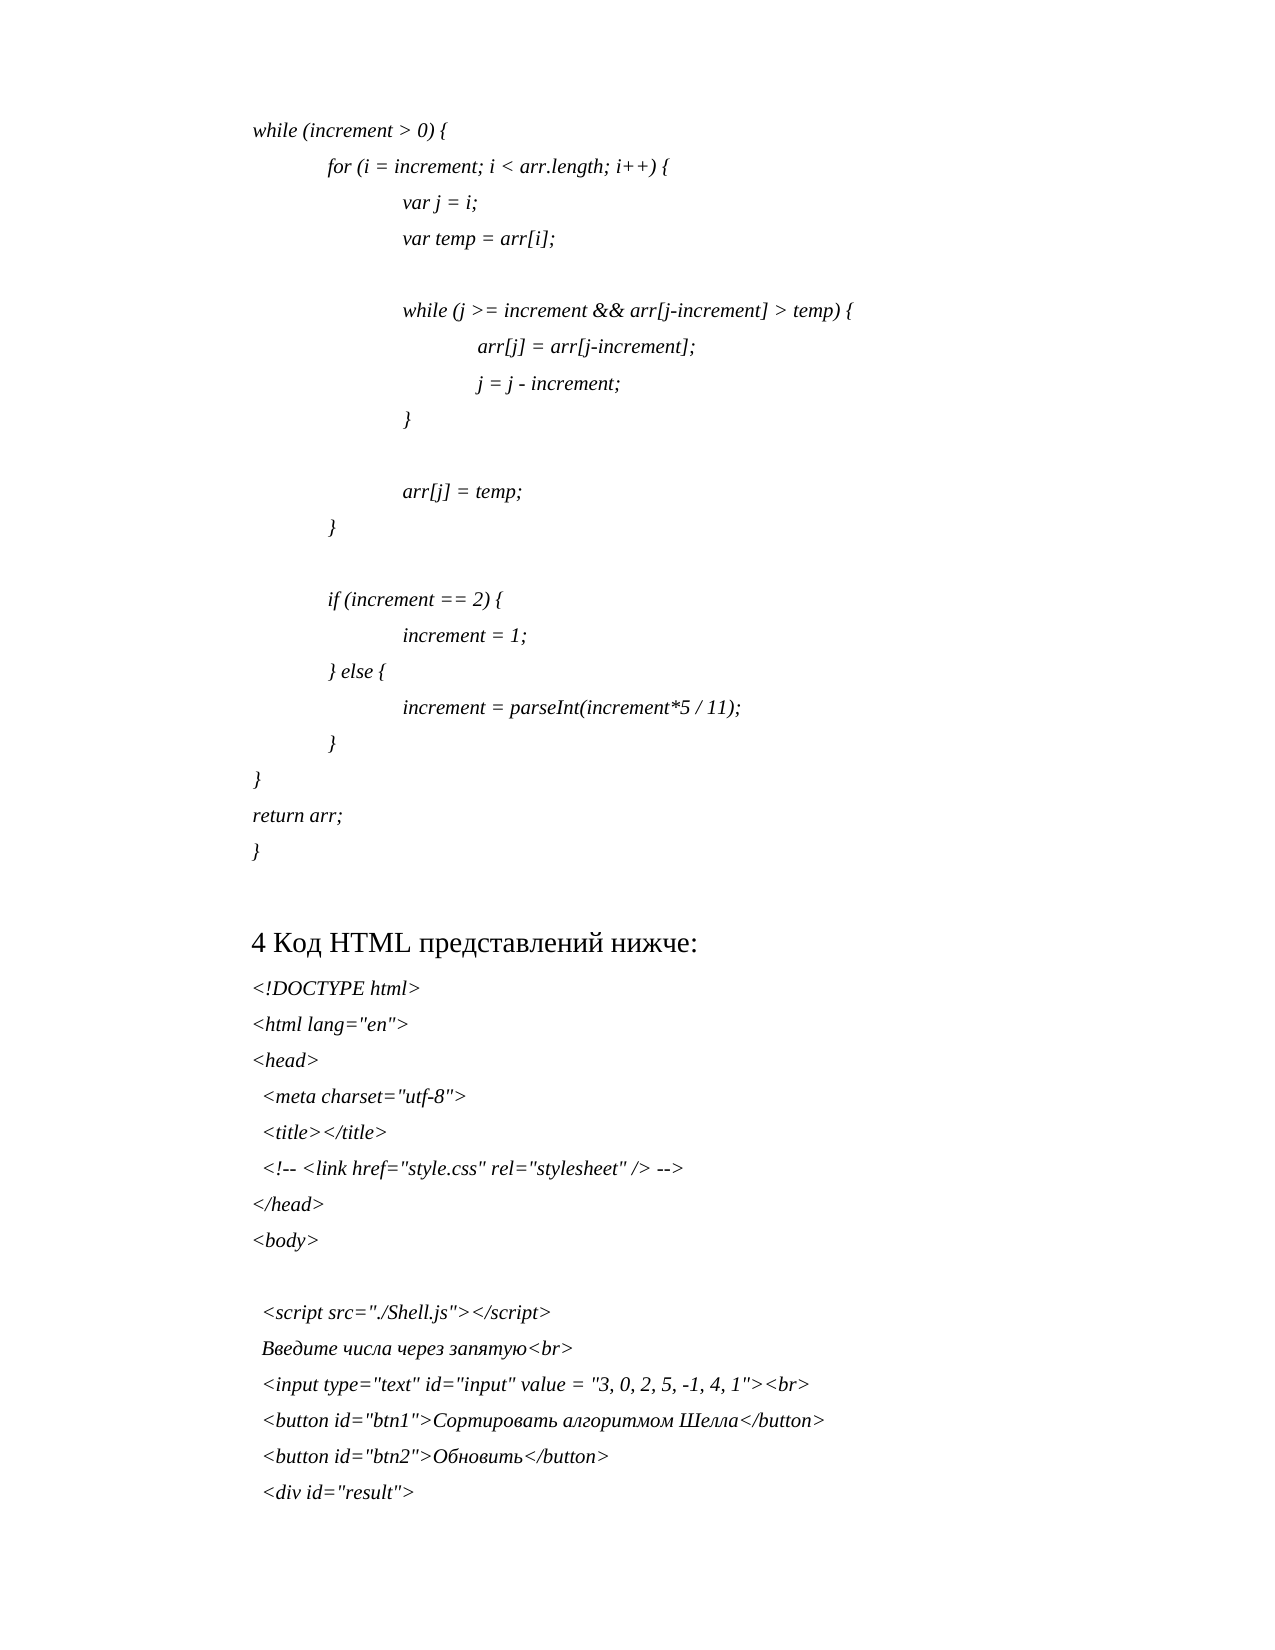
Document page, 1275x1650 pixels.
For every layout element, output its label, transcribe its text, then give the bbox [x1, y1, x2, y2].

text Код HTML представлений нижче: [177, 925, 1186, 959]
text <title></title> [177, 1120, 1186, 1144]
text var j = i; [177, 190, 1186, 214]
text } [177, 514, 1186, 539]
text } else { [177, 659, 1186, 683]
text var temp = arr[i]; [177, 226, 1186, 250]
text increment = parseInt(increment*5 / 11); [177, 695, 1186, 719]
text <script src="./Shell.js"></script> [177, 1300, 1186, 1324]
text j = j - increment; [177, 370, 1186, 394]
text } [177, 731, 1186, 755]
text <button id="btn1">Сортировать алгоритмом Шелла</button> [177, 1408, 1186, 1432]
text arr[j] = arr[j-increment]; [177, 334, 1186, 358]
text } [177, 839, 1186, 863]
text <head> [177, 1048, 1186, 1072]
text <html lang="en"> [177, 1012, 1186, 1036]
text for (i = increment; i < arr.length; i++) { [177, 154, 1186, 178]
text increment = 1; [177, 623, 1186, 647]
text <div id="result"> [177, 1480, 1186, 1504]
text Введите числа через запятую<br> [177, 1336, 1186, 1360]
text </head> [177, 1192, 1186, 1216]
text } [177, 767, 1186, 791]
text <meta charset="utf-8"> [177, 1084, 1186, 1108]
text while (j >= increment && arr[j-increment] > temp) { [177, 298, 1186, 322]
text arr[j] = temp; [177, 478, 1186, 503]
text <body> [177, 1228, 1186, 1252]
text if (increment == 2) { [177, 587, 1186, 611]
text <!-- <link href="style.css" rel="stylesheet" /> --> [177, 1156, 1186, 1180]
text } [177, 406, 1186, 431]
text <input type="text" id="input" value = "3, 0, 2, 5, -1, 4, 1"><br> [177, 1372, 1186, 1396]
text <button id="btn2">Обновить</button> [177, 1444, 1186, 1468]
text return arr; [177, 803, 1186, 827]
text while (increment > 0) { [177, 118, 1186, 142]
text <!DOCTYPE html> [177, 976, 1186, 1000]
